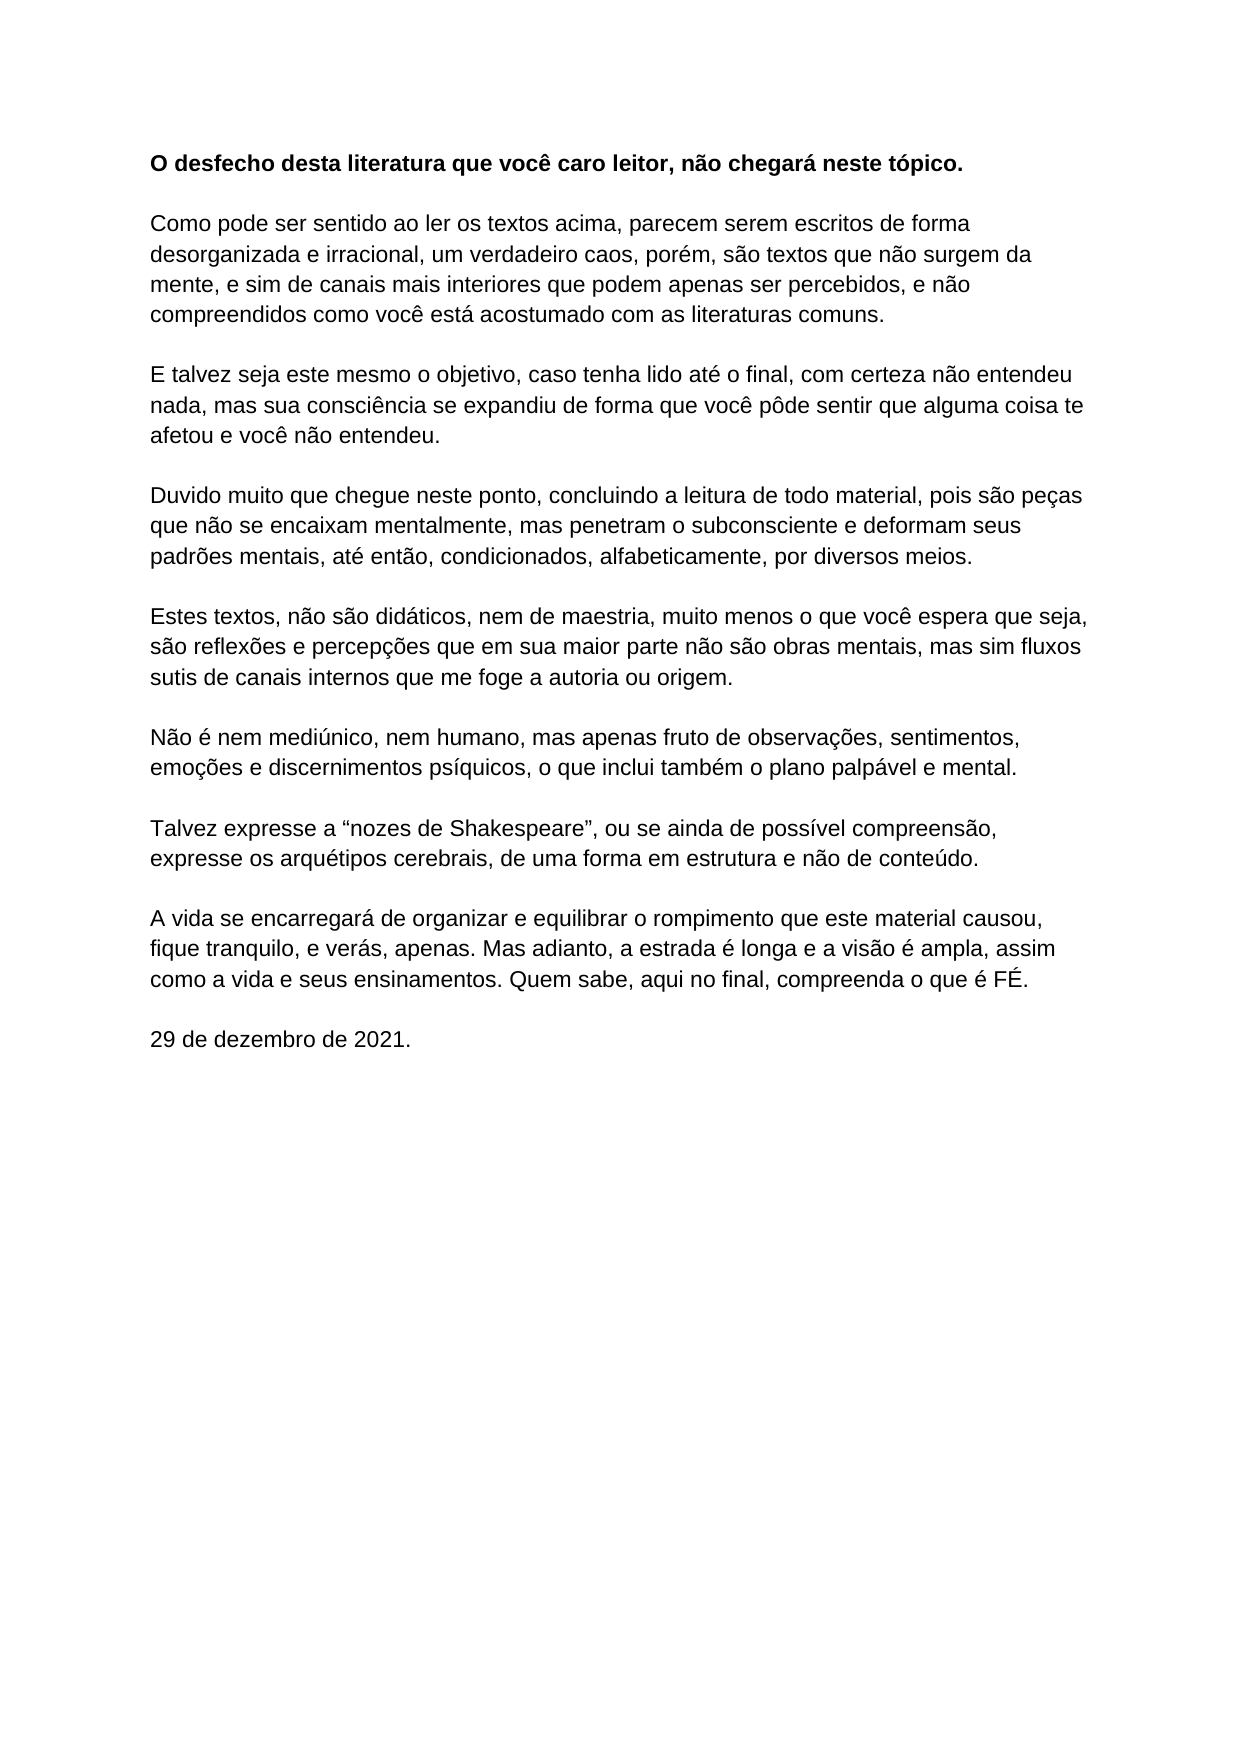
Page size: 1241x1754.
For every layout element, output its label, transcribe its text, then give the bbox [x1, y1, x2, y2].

text Não é nem mediúnico, nem humano, mas apenas fruto de observações, sentimentos, emoções e discernimentos psíquicos, o que inclui também o plano palpável e mental. [150, 724, 1090, 781]
text O desfecho desta literatura que você caro leitor, não chegará neste tópico. [150, 150, 1090, 176]
text Talvez expresse a “nozes de Shakespeare”, ou se ainda de possível compreensão, expresse os arquétipos cerebrais, de uma forma em estrutura e não de conteúdo. [150, 814, 1090, 871]
text E talvez seja este mesmo o objetivo, caso tenha lido até o final, com certeza não entendeu nada, mas sua consciência se expandiu de forma que você pôde sentir que alguma coisa te afetou e você não entendeu. [150, 361, 1090, 448]
text Duvido muito que chegue neste ponto, concluindo a leitura de todo material, pois são peças que não se encaixam mentalmente, mas penetram o subconsciente e deformam seus padrões mentais, até então, condicionados, alfabeticamente, por diversos meios. [150, 482, 1090, 569]
text Como pode ser sentido ao ler os textos acima, parecem serem escritos de forma desorganizada e irracional, um verdadeiro caos, porém, são textos que não surgem da mente, e sim de canais mais interiores que podem apenas ser percebidos, e não compreendidos como você está acostumado com as literaturas comuns. [150, 210, 1090, 327]
text Estes textos, não são didáticos, nem de maestria, muito menos o que você espera que seja, são reflexões e percepções que em sua maior parte não são obras mentais, mas sim fluxos sutis de canais internos que me foge a autoria ou origem. [150, 603, 1090, 690]
text 29 de dezembro de 2021. [150, 1026, 1090, 1052]
text A vida se encarregará de organizar e equilibrar o rompimento que este material causou, fique tranquilo, e verás, apenas. Mas adianto, a estrada é longa e a visão é ampla, assim como a vida e seus ensinamentos. Quem sabe, aqui no final, compreenda o que é FÉ. [150, 905, 1090, 992]
